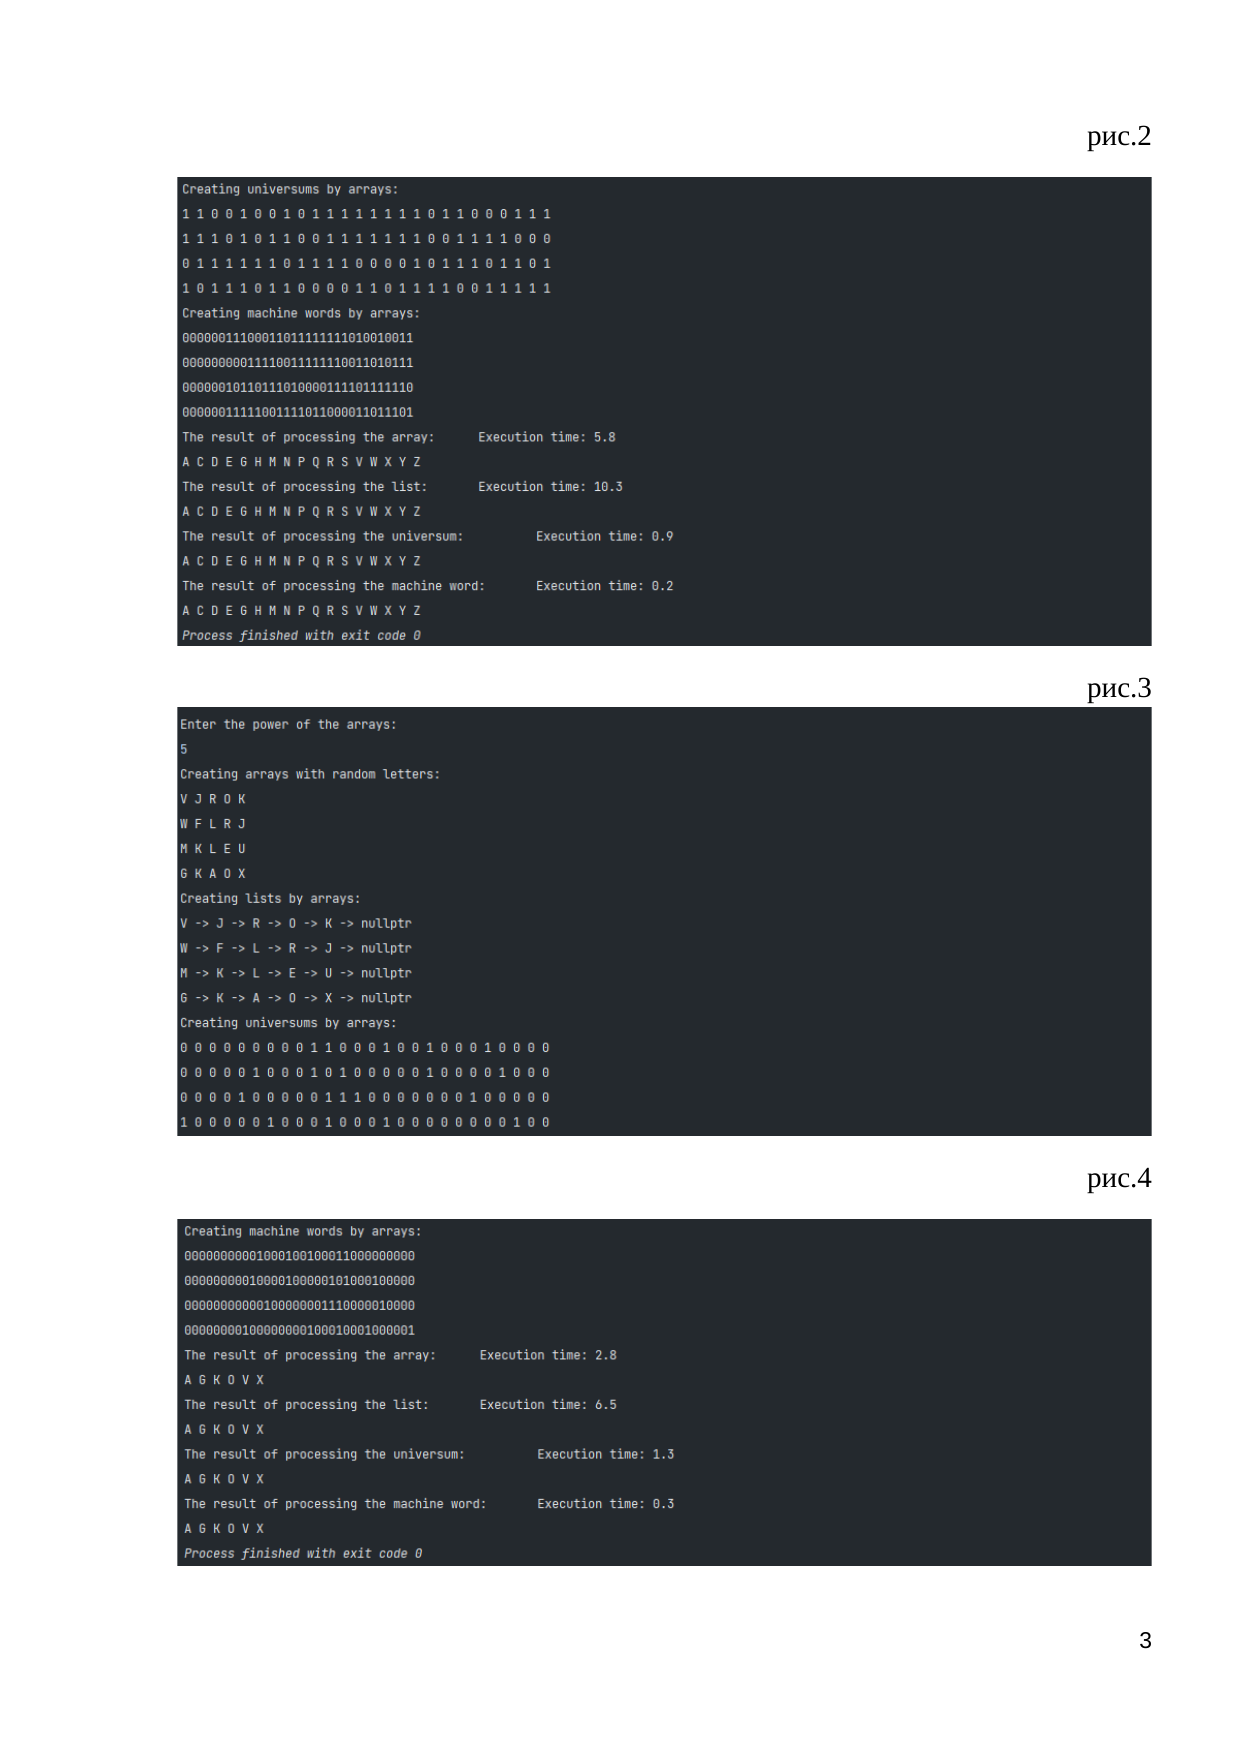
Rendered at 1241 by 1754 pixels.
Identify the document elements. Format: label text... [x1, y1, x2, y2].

picture [177, 1219, 1152, 1566]
picture [177, 707, 1152, 1136]
text рис.2 [177, 118, 1152, 152]
text рис.4 [177, 1160, 1152, 1194]
text рис.3 [177, 670, 1152, 707]
picture [177, 177, 1152, 646]
